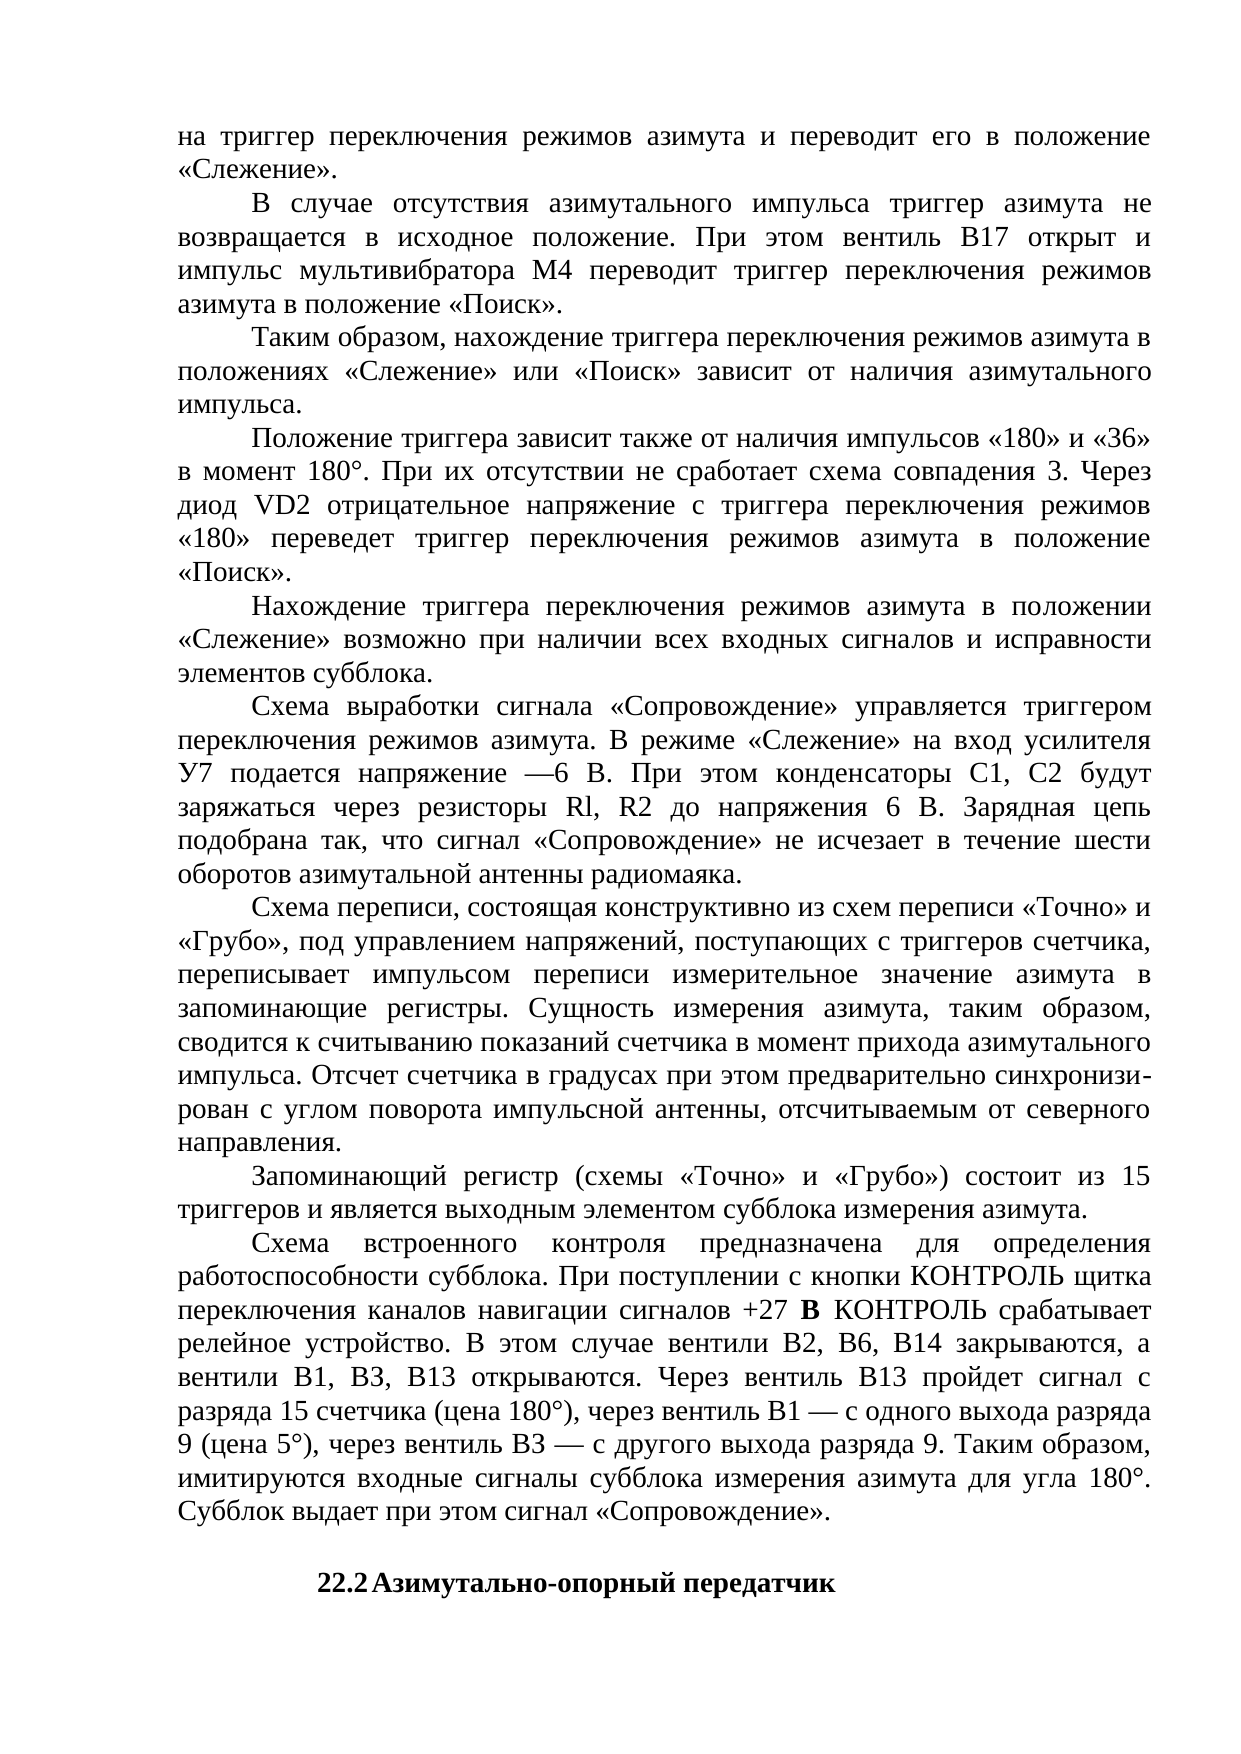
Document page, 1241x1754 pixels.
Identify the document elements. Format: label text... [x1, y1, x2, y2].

text Схема переписи, состоящая конструктивно из схем переписи «Точно» и «Грубо», под управлением напряжений, поступающих с триггеров счетчика, переписывает импульсом переписи измерительное значение азимута в запоминающие регистры. Сущность измерения азимута, таким образом, сводится к считыванию показаний счетчика в момент прихода азимутального импульса. Отсчет счетчика в градусах при этом предварительно синхронизирован с углом поворота импульсной антенны, отсчитываемым от северного направления. [177, 889, 1152, 1158]
text Запоминающий регистр (схемы «Точно» и «Грубо») состоит из 15 триггеров и является выходным элементом субблока измерения азимута. [177, 1158, 1152, 1225]
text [177, 118, 1152, 185]
text Схема выработки сигнала «Сопровождение» управляется триггером переключения режимов азимута. В режиме «Слежение» на вход усилителя У7 подается напряжение —6 В. При этом конденсаторы С1, С2 будут заряжаться через резисторы Rl, R2 до напряжения 6 В. Зарядная цепь подобрана так, что сигнал «Сопровождение» не исчезает в течение шести оборотов азимутальной антенны радиомаяка. [177, 688, 1152, 889]
text В случае отсутствия азимутального импульса триггер азимута не возвращается в исходное положение. При этом вентиль В17 открыт и импульс мультивибратора М4 переводит триггер переключения режимов азимута в положение «Поиск». [177, 185, 1152, 319]
text Нахождение триггера переключения режимов азимута в положении «Слежение» возможно при наличии всех входных сигналов и исправности элементов субблока. [177, 588, 1152, 688]
text Схема встроенного контроля предназначена для определения работоспособности субблока. При поступлении с кнопки КОНТРОЛЬ щитка переключения каналов навигации сигналов +27 В КОНТРОЛЬ срабатывает релейное устройство. В этом случае вентили В2, В6, В14 закрываются, а вентили В1, ВЗ, В13 открываются. Через вентиль В13 пройдет сигнал с разряда 15 счетчика (цена 180°), через вентиль В1 — с одного выхода разряда 9 (цена 5°), через вентиль ВЗ — с другого выхода разряда 9. Таким образом, имитируются входные сигналы субблока измерения азимута для угла 180°. Субблок выдает при этом сигнал «Сопровождение». [177, 1225, 1152, 1527]
text Таким образом, нахождение триггера переключения режимов азимута в положениях «Слежение» или «Поиск» зависит от наличия азимутального импульса. [177, 319, 1152, 420]
text Положение триггера зависит также от наличия импульсов «180» и «36» в момент 180°. При их отсутствии не сработает схема совпадения 3. Через диод VD2 отрицательное напряжение с триггера переключения режимов «180» переведет триггер переключения режимов азимута в положение «Поиск». [177, 420, 1152, 588]
list Азимутально-опорный передатчик [317, 1565, 1152, 1598]
